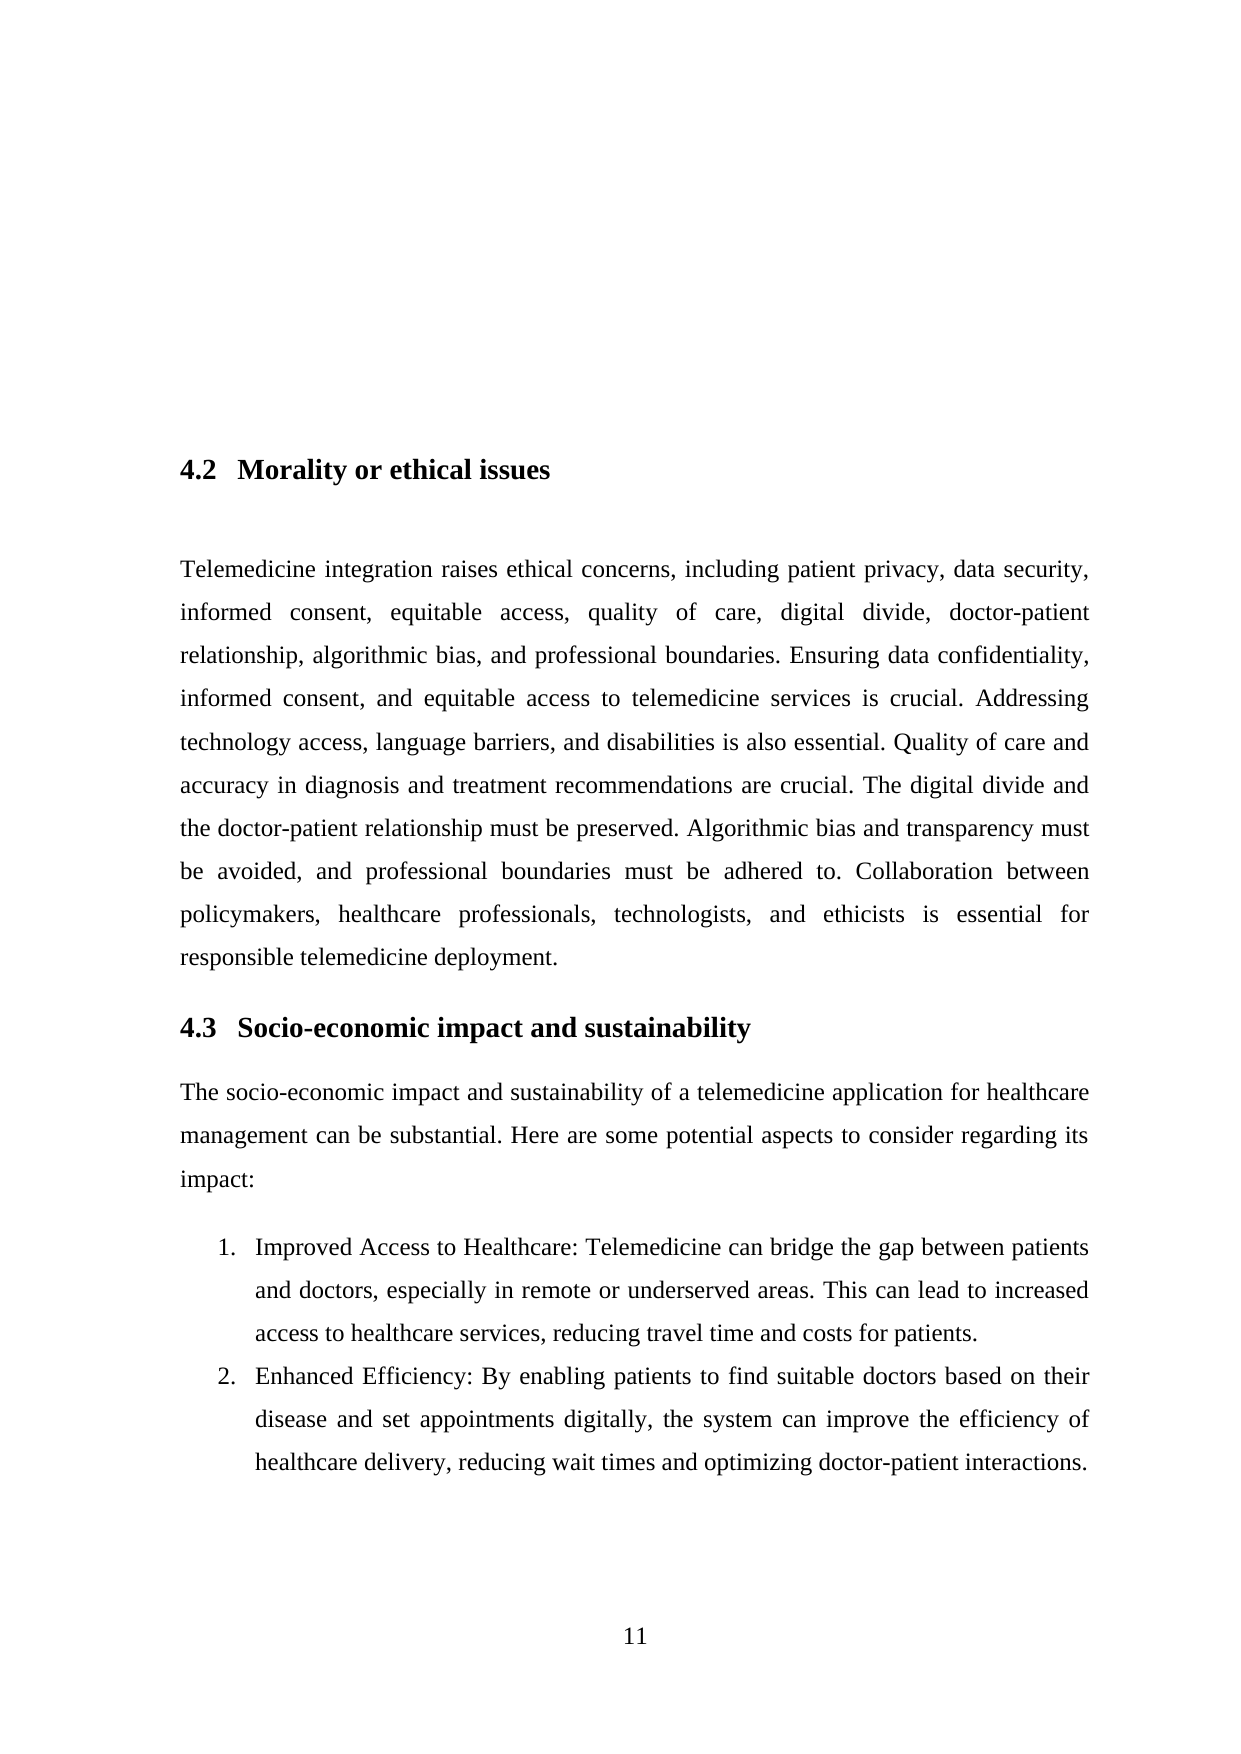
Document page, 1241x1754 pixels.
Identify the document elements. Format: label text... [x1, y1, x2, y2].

text The socio-economic impact and sustainability of a telemedicine application for healthcare management can be substantial. Here are some potential aspects to consider regarding its impact: [180, 1077, 1090, 1192]
text Socio-economic impact and sustainability [180, 1010, 1090, 1044]
list Enhanced Efficiency: By enabling patients to find suitable doctors based on their disease and set appointments digitally, the system can improve the efficiency of healthcare delivery, reducing wait times and optimizing doctor-patient interactions. [217, 1361, 1090, 1476]
text Morality or ethical issues [180, 452, 1090, 486]
list Improved Access to Healthcare: Telemedicine can bridge the gap between patients and doctors, especially in remote or underserved areas. This can lead to increased access to healthcare services, reducing travel time and costs for patients. [217, 1232, 1090, 1347]
text Telemedicine integration raises ethical concerns, including patient privacy, data security, informed consent, equitable access, quality of care, digital divide, doctor-patient relationship, algorithmic bias, and professional boundaries. Ensuring data confidentiality, informed consent, and equitable access to telemedicine services is crucial. Addressing technology access, language barriers, and disabilities is also essential. Quality of care and accuracy in diagnosis and treatment recommendations are crucial. The digital divide and the doctor-patient relationship must be preserved. Algorithmic bias and transparency must be avoided, and professional boundaries must be adhered to. Collaboration between policymakers, healthcare professionals, technologists, and ethicists is essential for responsible telemedicine deployment. [180, 554, 1090, 971]
